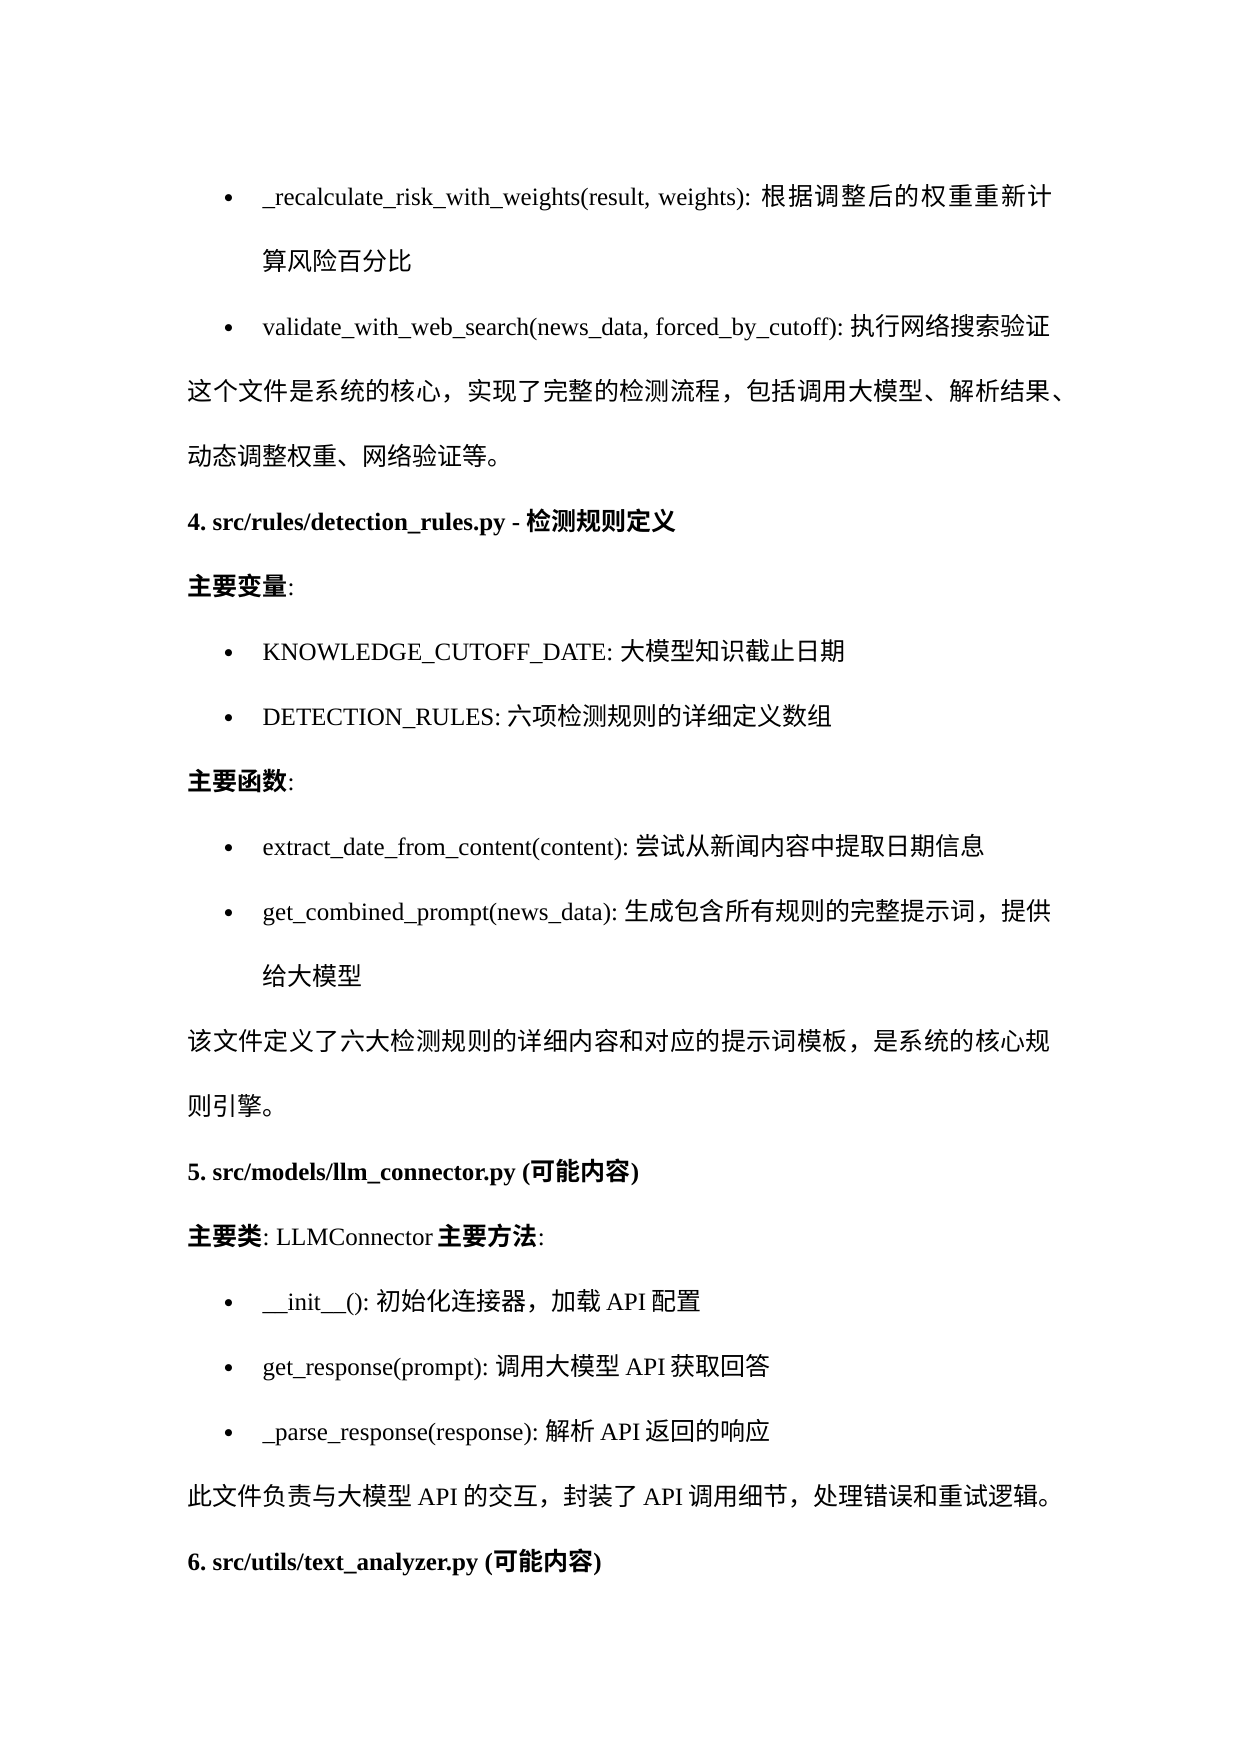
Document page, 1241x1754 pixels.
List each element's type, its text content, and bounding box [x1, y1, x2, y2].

text 主要类: LLMConnector主要方法: [187, 1202, 1053, 1267]
list DETECTION_RULES: 六项检测规则的详细定义数组 [225, 682, 1053, 747]
text 6. src/utils/text_analyzer.py (可能内容) [187, 1527, 1053, 1592]
list KNOWLEDGE_CUTOFF_DATE: 大模型知识截止日期 [225, 617, 1053, 682]
list _parse_response(response): 解析API返回的响应 [225, 1397, 1053, 1462]
text 主要函数: [187, 747, 1053, 812]
list extract_date_from_content(content): 尝试从新闻内容中提取日期信息 [225, 812, 1053, 877]
list get_response(prompt): 调用大模型API获取回答 [225, 1332, 1053, 1397]
text 此文件负责与大模型API的交互，封装了API调用细节，处理错误和重试逻辑。 [187, 1462, 1053, 1527]
text 该文件定义了六大检测规则的详细内容和对应的提示词模板，是系统的核心规则引擎。 [187, 1007, 1053, 1137]
text 5. src/models/llm_connector.py (可能内容) [187, 1137, 1053, 1202]
list validate_with_web_search(news_data, forced_by_cutoff): 执行网络搜索验证 [225, 292, 1053, 357]
list get_combined_prompt(news_data): 生成包含所有规则的完整提示词，提供给大模型 [225, 877, 1053, 1007]
text 4. src/rules/detection_rules.py - 检测规则定义 [187, 487, 1053, 552]
text 这个文件是系统的核心，实现了完整的检测流程，包括调用大模型、解析结果、动态调整权重、网络验证等。 [187, 357, 1053, 487]
list __init__(): 初始化连接器，加载API配置 [225, 1267, 1053, 1332]
list _recalculate_risk_with_weights(result, weights): 根据调整后的权重重新计算风险百分比 [225, 162, 1053, 292]
text 主要变量: [187, 552, 1053, 617]
